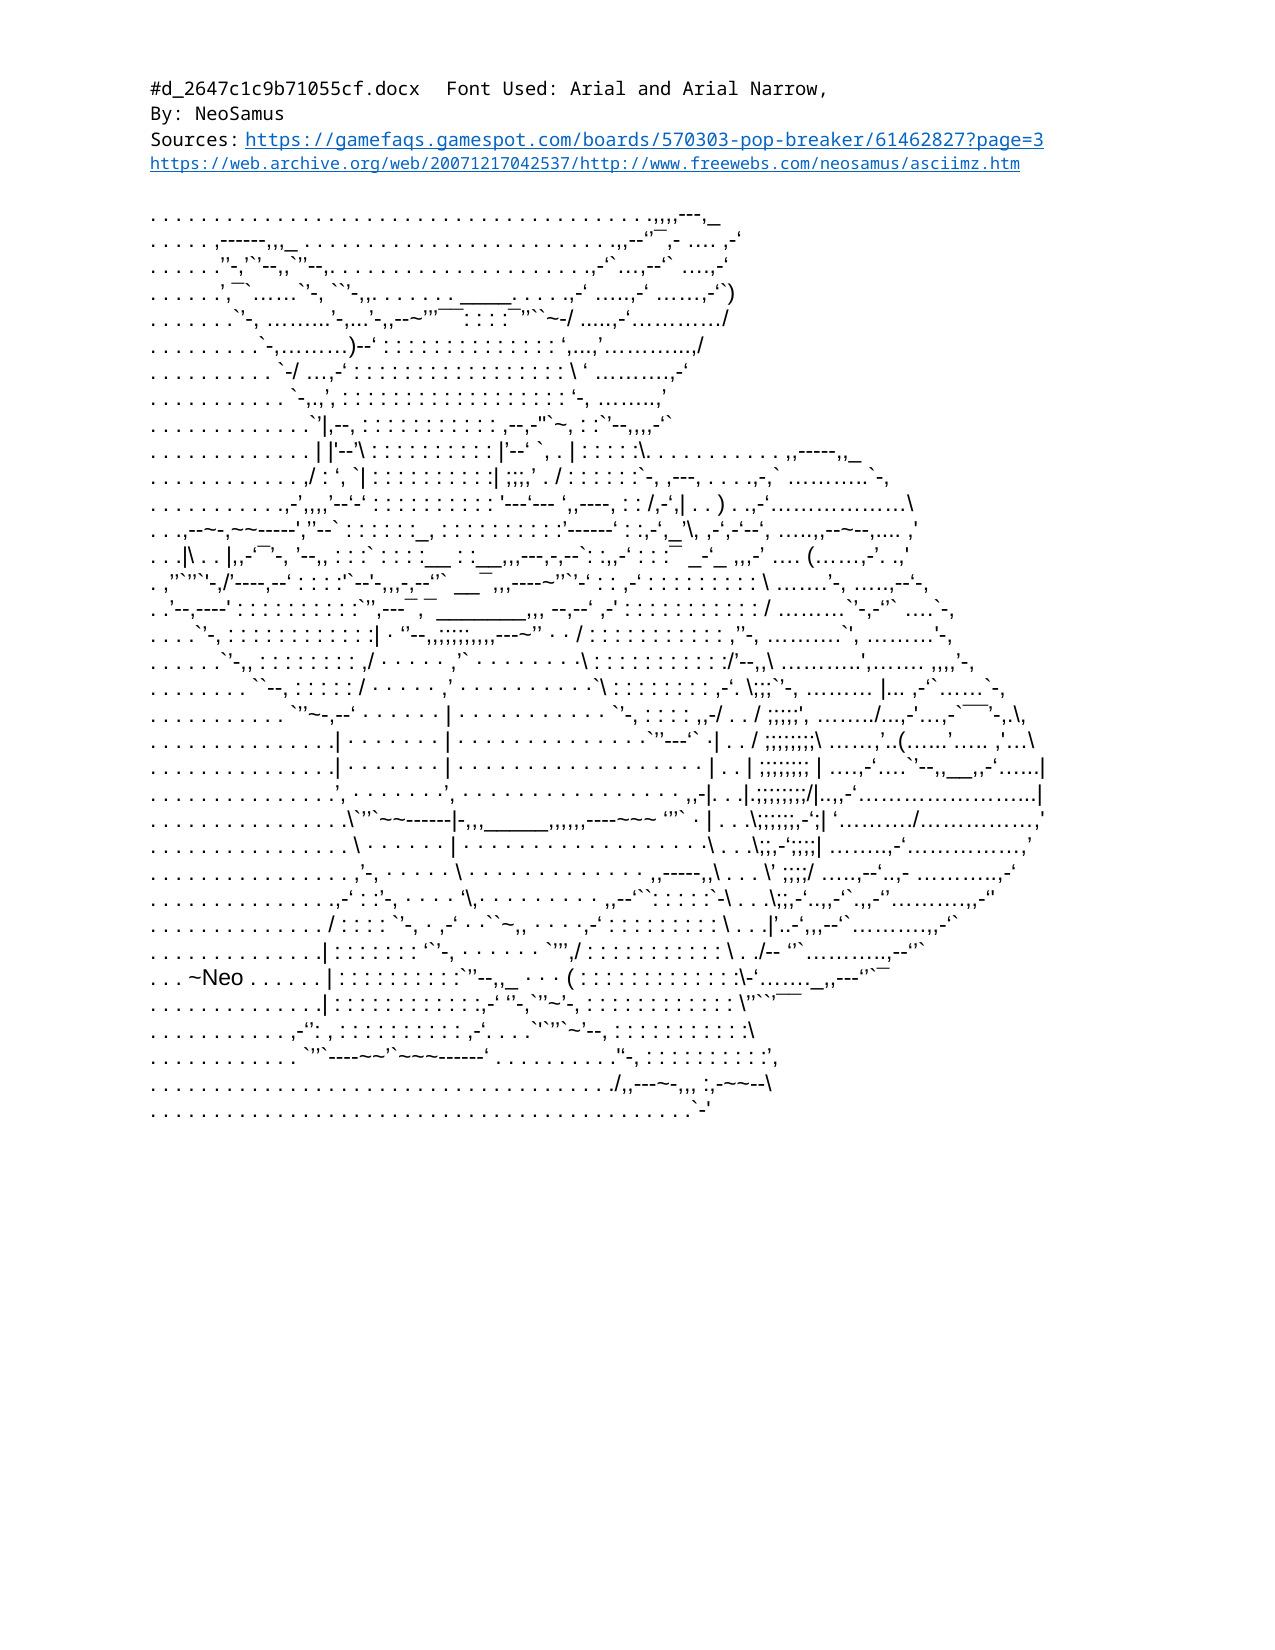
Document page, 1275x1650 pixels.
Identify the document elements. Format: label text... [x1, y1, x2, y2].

text . . . . . . . . . . . . . . . . . . . . . . . . . . . . . . . . . . . . . . . .,,,,---,_ . . . . . ,------,,,_ . . . . . . . . . . . . . . . . . . . . . . . . .,,--‘’¯,- …. ,-‘ . . . . . .’’-,’`’--,,`’’--,. . . . . . . . . . . . . . . . . . . . .,-‘`…,--‘` ….,-‘ . . . . . .’,¯`……`’-, ``’-,,. . . . . . . ____. . . . .,-‘ …..,-‘ ……,-‘`) . . . . . . .`’-, ……...’-,...’-,,--~’’’¯¯: : : :¯’’``~-/ .....,-‘…………/ . . . . . . . . .`-,………)--‘ : : : : : : : : : : : : : : ‘,...,’………...,/ . . . . . . . . . . `-/ …,-‘ : : : : : : : : : : : : : : : : : \ ‘ ……….,-‘ . . . . . . . . . . . `-,.,’, : : : : : : : : : : : : : : : : : : ‘-, ……..,’ . . . . . . . . . . . . .`’|,--, : : : : : : : : : : : ,--,-''`~, : :`’--,,,,-‘` . . . . . . . . . . . . . | |'--’\ : : : : : : : : : : |’--‘ `, . | : : : : :\. . . . . . . . . . . ,,-----,,_ . . . . . . . . . . . . ,/ : ‘, `| : : : : : : : : : :| ;;;,’ . / : : : : : :`-, ,---, . . . .,-,` ………..`-, . . . . . . . . . . .,-’,,,,’--‘-‘ : : : : : : : : : : '---‘--- ‘,,----, : : /,-‘,| . . ) . .,-‘………………\ . . .,--~-,~~-----',’’--` : : : : : :_, : : : : : : : : : :’------‘ : :,-‘,_’\, ,-‘,-‘--‘, …..,,--~--,.... ,' . . .|\ . . |,,-‘¯’-, ’--,, : : :` : : : :__ : :__,,,---,-,--`: :,,-‘ : : :¯ _-‘_ ,,,-’ …. (……,-’. .,' . ,’’`’’`'-,/’----,--‘ : : : :'`--'-,,,-,--‘’` __¯,,,----~’’`’-‘ : : ,-‘ : : : : : : : : : \ …….’-, …..,--‘-, . .’--,----' : : : : : : : : : :`’’,---¯,¯_______,,, --,--‘ ,-' : : : : : : : : : : : / ………`’-,-‘’` ….`-, . . . .`’-, : : : : : : : : : : : :| · ‘’--,,;;;;;,,,,---~’’ · · / : : : : : : : : : : : ,’’-, ……….`', ………'-, . . . . . .`’-,, : : : : : : : : ,/ · · · · · ,’` · · · · · · · ·\ : : : : : : : : : : :/’--,,\ ………..',……. ,,,,’-, . . . . . . . . ``--, : : : : : / · · · · · ,’ · · · · · · · · · ·`\ : : : : : : : : ,-‘. \;;;`’-, ……… |... ,-‘`……`-, . . . . . . . . . . . `’’~-,--‘ · · · · · · | · · · · · · · · · · · `’-, : : : : ,,-/ . . / ;;;;;', ……../...,-'…,-`¯¯’-,.\, . . . . . . . . . . . . . . .| · · · · · · · | · · · · · · · · · · · · · ·`’’---‘` ·| . . / ;;;;;;;;\ ……,’..(…...’….. ,'…\ . . . . . . . . . . . . . . .| · · · · · · · | · · · · · · · · · · · · · · · · · · | . . | ;;;;;;;; | ….,-‘….`’--,,__,,-‘…...| . . . . . . . . . . . . . . .’, · · · · · · ·’, · · · · · · · · · · · · · · · · ,,-|. . .|.;;;;;;;;/|..,,-‘…………………...| . . . . . . . . . . . . . . . .\`’’`~~------|-,,,_____,,,,,,----~~~ ‘’’` · | . . .\;;;;;;,-‘;| ‘………./……………,' . . . . . . . . . . . . . . . . \ · · · · · · | · · · · · · · · · · · · · · · · · ·\ . . .\;;,-‘;;;;| ……..,-‘……………,’ . . . . . . . . . . . . . . . . ,’-, · · · · · \ · · · · · · · · · · · · · ,,-----,,\ . . . \’ ;;;;/ …..,--‘..,- ………..,-‘ . . . . . . . . . . . . . . .,-‘ : :’-, · · · · ‘\,· · · · · · · · · ,,--‘``: : : : :`-\ . . .\;;,-‘..,,-‘`.,,-‘’……….,,-‘' . . . . . . . . . . . . . . / : : : : `’-, · ,-‘ · ·``~,, · · · ·,-‘ : : : : : : : : : \ . . .|’..-‘,,,--‘`……….,,-‘` . . . . . . . . . . . . . .| : : : : : : : ‘`’-, · · · · · · `’’’,/ : : : : : : : : : : : \ . ./-- ‘’`………..,--‘’` . . . ~Neo . . . . . . | : : : : : : : : : :`’’--,,_ · · · ( : : : : : : : : : : : : :\-‘……._,,---‘’`¯ . . . . . . . . . . . . . .| : : : : : : : : : : : :,-‘ ‘’-,`’’~’-, : : : : : : : : : : : : \’’``’¯¯ . . . . . . . . . . . ,-‘’: , : : : : : : : : : : ,-‘. . . .`'`’’`~’--, : : : : : : : : : : :\ . . . . . . . . . . . . `’’`----~~’`~~~------‘ . . . . . . . . . .'‘-, : : : : : : : : : :’, . . . . . . . . . . . . . . . . . . . . . . . . . . . . . . . . . . . . ./,,---~-,,, :,-~~--\ . . . . . . . . . . . . . . . . . . . . . . . . . . . . . . . . . . . . . . . . . . .`-' [150, 200, 1125, 1122]
